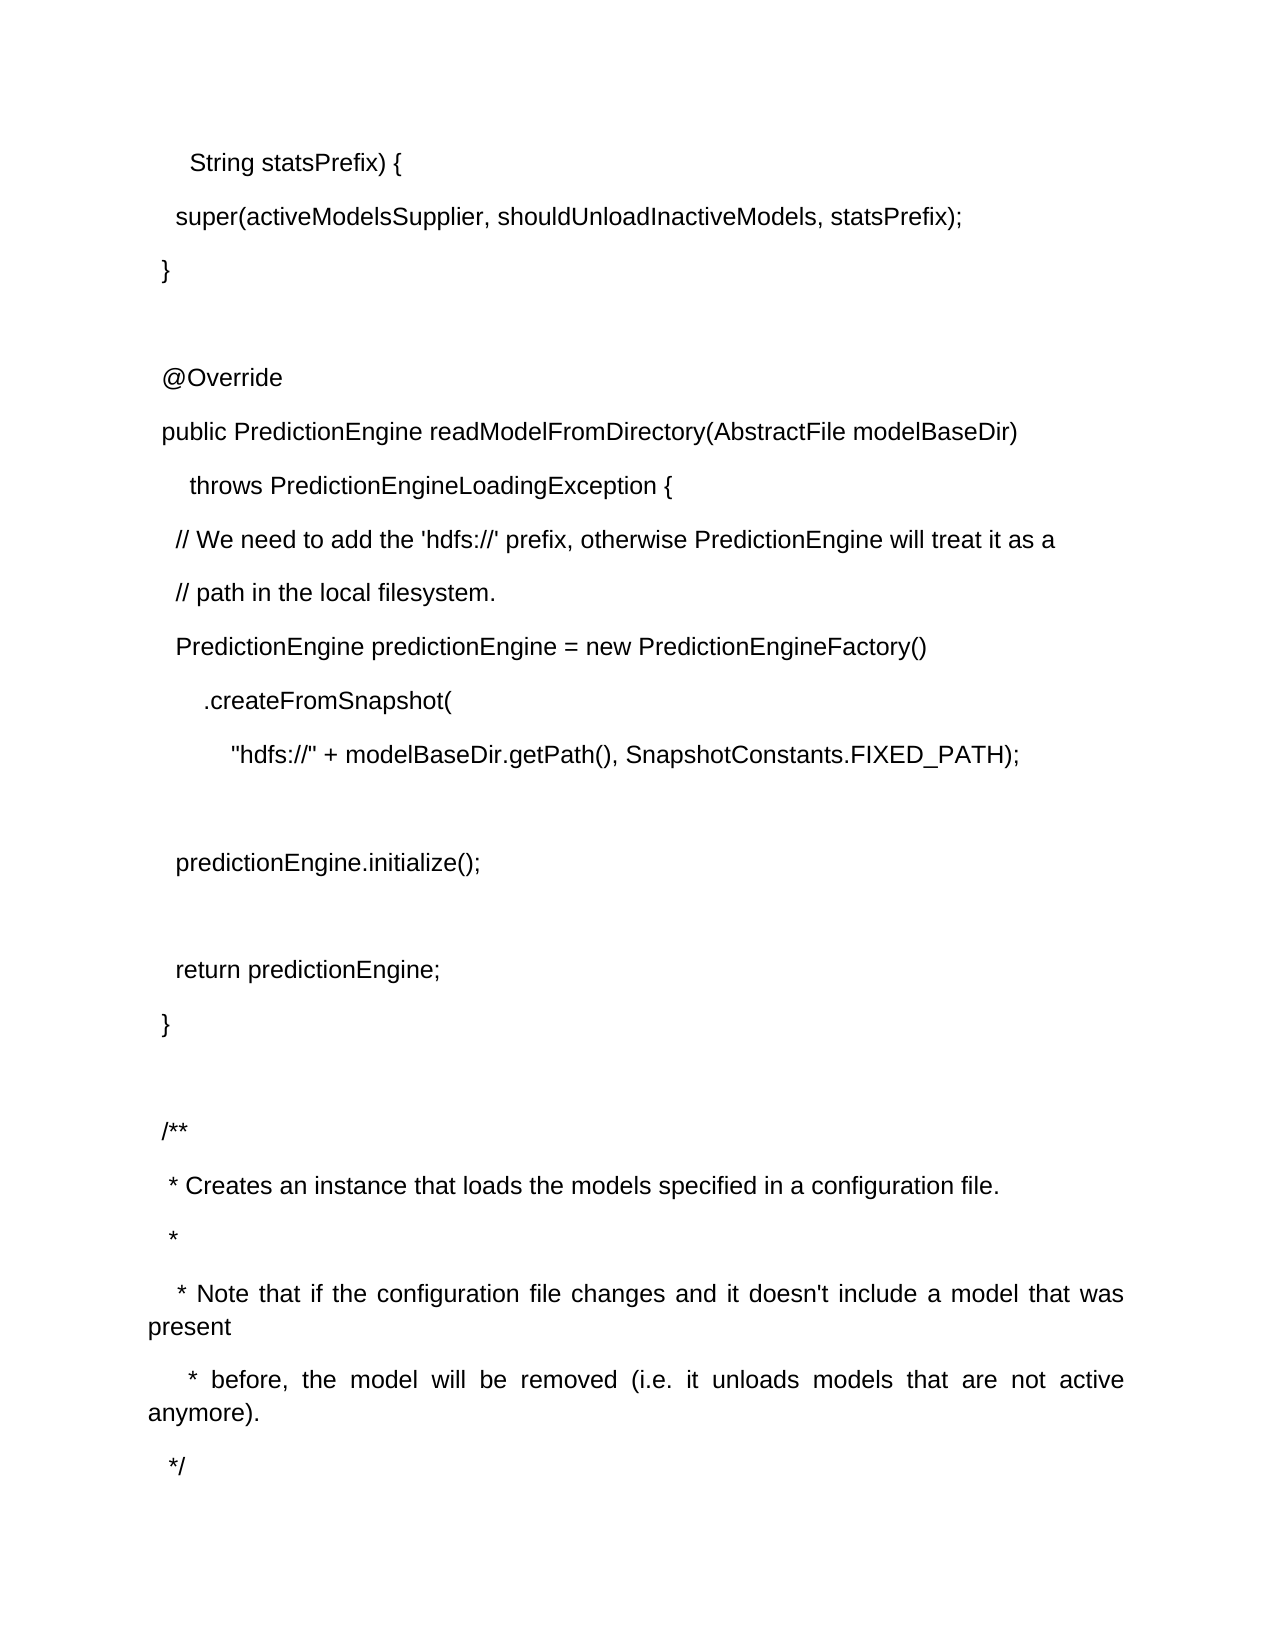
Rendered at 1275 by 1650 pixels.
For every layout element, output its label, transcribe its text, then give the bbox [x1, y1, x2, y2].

text // We need to add the 'hdfs://' prefix, otherwise PredictionEngine will treat it as a [148, 524, 1127, 553]
text /** [148, 1117, 1127, 1146]
text super(activeModelsSupplier, shouldUnloadInactiveModels, statsPrefix); [148, 201, 1127, 230]
text @Override [148, 363, 1127, 392]
text } [148, 1009, 1127, 1038]
text PredictionEngine predictionEngine = new PredictionEngineFactory() [148, 632, 1127, 661]
text */ [148, 1452, 1127, 1481]
text "hdfs://" + modelBaseDir.getPath(), SnapshotConstants.FIXED_PATH); [148, 740, 1127, 769]
text * Note that if the configuration file changes and it doesn't include a model that was present [148, 1278, 1127, 1340]
text * [148, 1225, 1127, 1253]
text // path in the local filesystem. [148, 578, 1127, 607]
text .createFromSnapshot( [148, 686, 1127, 715]
text * before, the model will be removed (i.e. it unloads models that are not active anymore). [148, 1365, 1127, 1427]
text } [148, 255, 1127, 284]
text predictionEngine.initialize(); [148, 848, 1127, 876]
text public PredictionEngine readModelFromDirectory(AbstractFile modelBaseDir) [148, 417, 1127, 446]
text return predictionEngine; [148, 955, 1127, 984]
text throws PredictionEngineLoadingException { [148, 471, 1127, 499]
text String statsPrefix) { [148, 148, 1127, 176]
text * Creates an instance that loads the models specified in a configuration file. [148, 1171, 1127, 1199]
